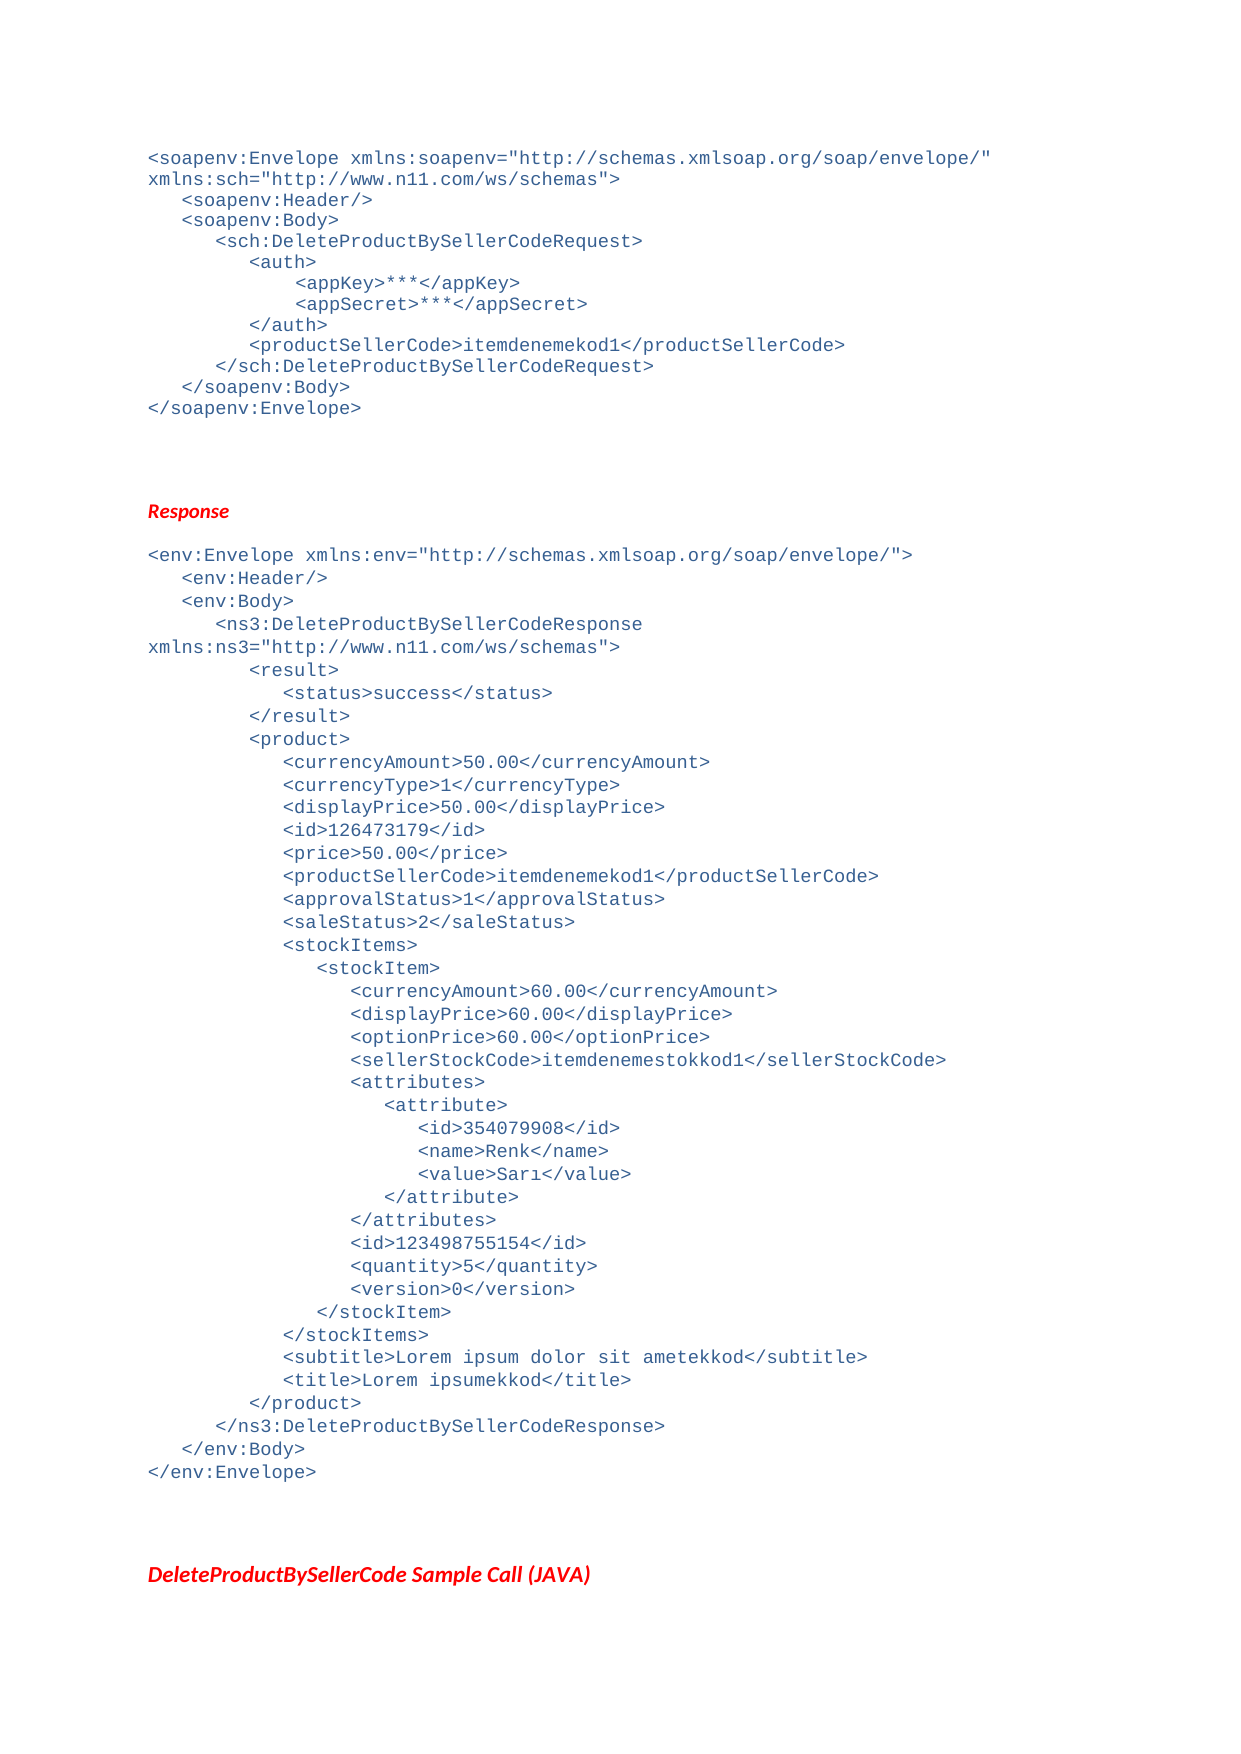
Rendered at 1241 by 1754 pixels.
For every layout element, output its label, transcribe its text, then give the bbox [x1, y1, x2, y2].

text </attributes> [148, 1208, 1093, 1231]
text <saleStatus>2</saleStatus> [148, 910, 1093, 933]
text <displayPrice>50.00</displayPrice> [148, 796, 1093, 818]
text <soapenv:Body> [148, 210, 1093, 231]
text <appKey>***</appKey> [148, 273, 1093, 293]
text <attribute> [148, 1093, 1093, 1116]
text </product> [148, 1391, 1093, 1414]
text <auth> [148, 252, 1093, 273]
text <stockItems> [148, 933, 1093, 956]
text <subtitle>Lorem ipsum dolor sit ametekkod</subtitle> [148, 1346, 1093, 1368]
text <productSellerCode>itemdenemekod1</productSellerCode> [148, 864, 1093, 887]
text <result> [148, 658, 1093, 681]
text <name>Renk</name> [148, 1139, 1093, 1162]
text </stockItems> [148, 1323, 1093, 1346]
text <currencyAmount>50.00</currencyAmount> [148, 750, 1093, 773]
text <env:Header/> [148, 566, 1093, 589]
text </soapenv:Envelope> [148, 398, 1093, 418]
text <id>123498755154</id> [148, 1231, 1093, 1254]
text <currencyType>1</currencyType> [148, 773, 1093, 796]
text <price>50.00</price> [148, 841, 1093, 864]
text <sellerStockCode>itemdenemestokkod1</sellerStockCode> [148, 1048, 1093, 1071]
text </auth> [148, 314, 1093, 335]
text </soapenv:Body> [148, 377, 1093, 398]
text <value>Sarı</value> [148, 1162, 1093, 1185]
text <ns3:DeleteProductBySellerCodeResponse xmlns:ns3="http://www.n11.com/ws/schemas"> [148, 612, 1093, 658]
text <currencyAmount>60.00</currencyAmount> [148, 979, 1093, 1002]
text <status>success</status> [148, 681, 1093, 704]
text </env:Envelope> [148, 1460, 1093, 1483]
text <attributes> [148, 1071, 1093, 1093]
text <soapenv:Header/> [148, 189, 1093, 210]
text <sch:DeleteProductBySellerCodeRequest> [148, 231, 1093, 252]
text <product> [148, 727, 1093, 750]
text <env:Envelope xmlns:env="http://schemas.xmlsoap.org/soap/envelope/"> [148, 543, 1093, 566]
text </attribute> [148, 1185, 1093, 1208]
text <title>Lorem ipsumekkod</title> [148, 1368, 1093, 1391]
text </ns3:DeleteProductBySellerCodeResponse> [148, 1414, 1093, 1437]
text </stockItem> [148, 1300, 1093, 1323]
text </result> [148, 704, 1093, 727]
text <id>354079908</id> [148, 1116, 1093, 1139]
text <version>0</version> [148, 1277, 1093, 1300]
text <stockItem> [148, 956, 1093, 979]
text </env:Body> [148, 1437, 1093, 1460]
text <soapenv:Envelope xmlns:soapenv="http://schemas.xmlsoap.org/soap/envelope/" xmlns:sch="http://www.n11.com/ws/schemas"> [148, 148, 1093, 189]
text <optionPrice>60.00</optionPrice> [148, 1025, 1093, 1048]
text </sch:DeleteProductBySellerCodeRequest> [148, 356, 1093, 377]
text <appSecret>***</appSecret> [148, 293, 1093, 314]
text <quantity>5</quantity> [148, 1254, 1093, 1277]
text <approvalStatus>1</approvalStatus> [148, 887, 1093, 910]
text <displayPrice>60.00</displayPrice> [148, 1002, 1093, 1025]
text Response [148, 502, 1093, 523]
text <productSellerCode>itemdenemekod1</productSellerCode> [148, 335, 1093, 356]
text <env:Body> [148, 589, 1093, 612]
text <id>126473179</id> [148, 818, 1093, 841]
text DeleteProductBySellerCode Sample Call (JAVA) [148, 1560, 1093, 1588]
